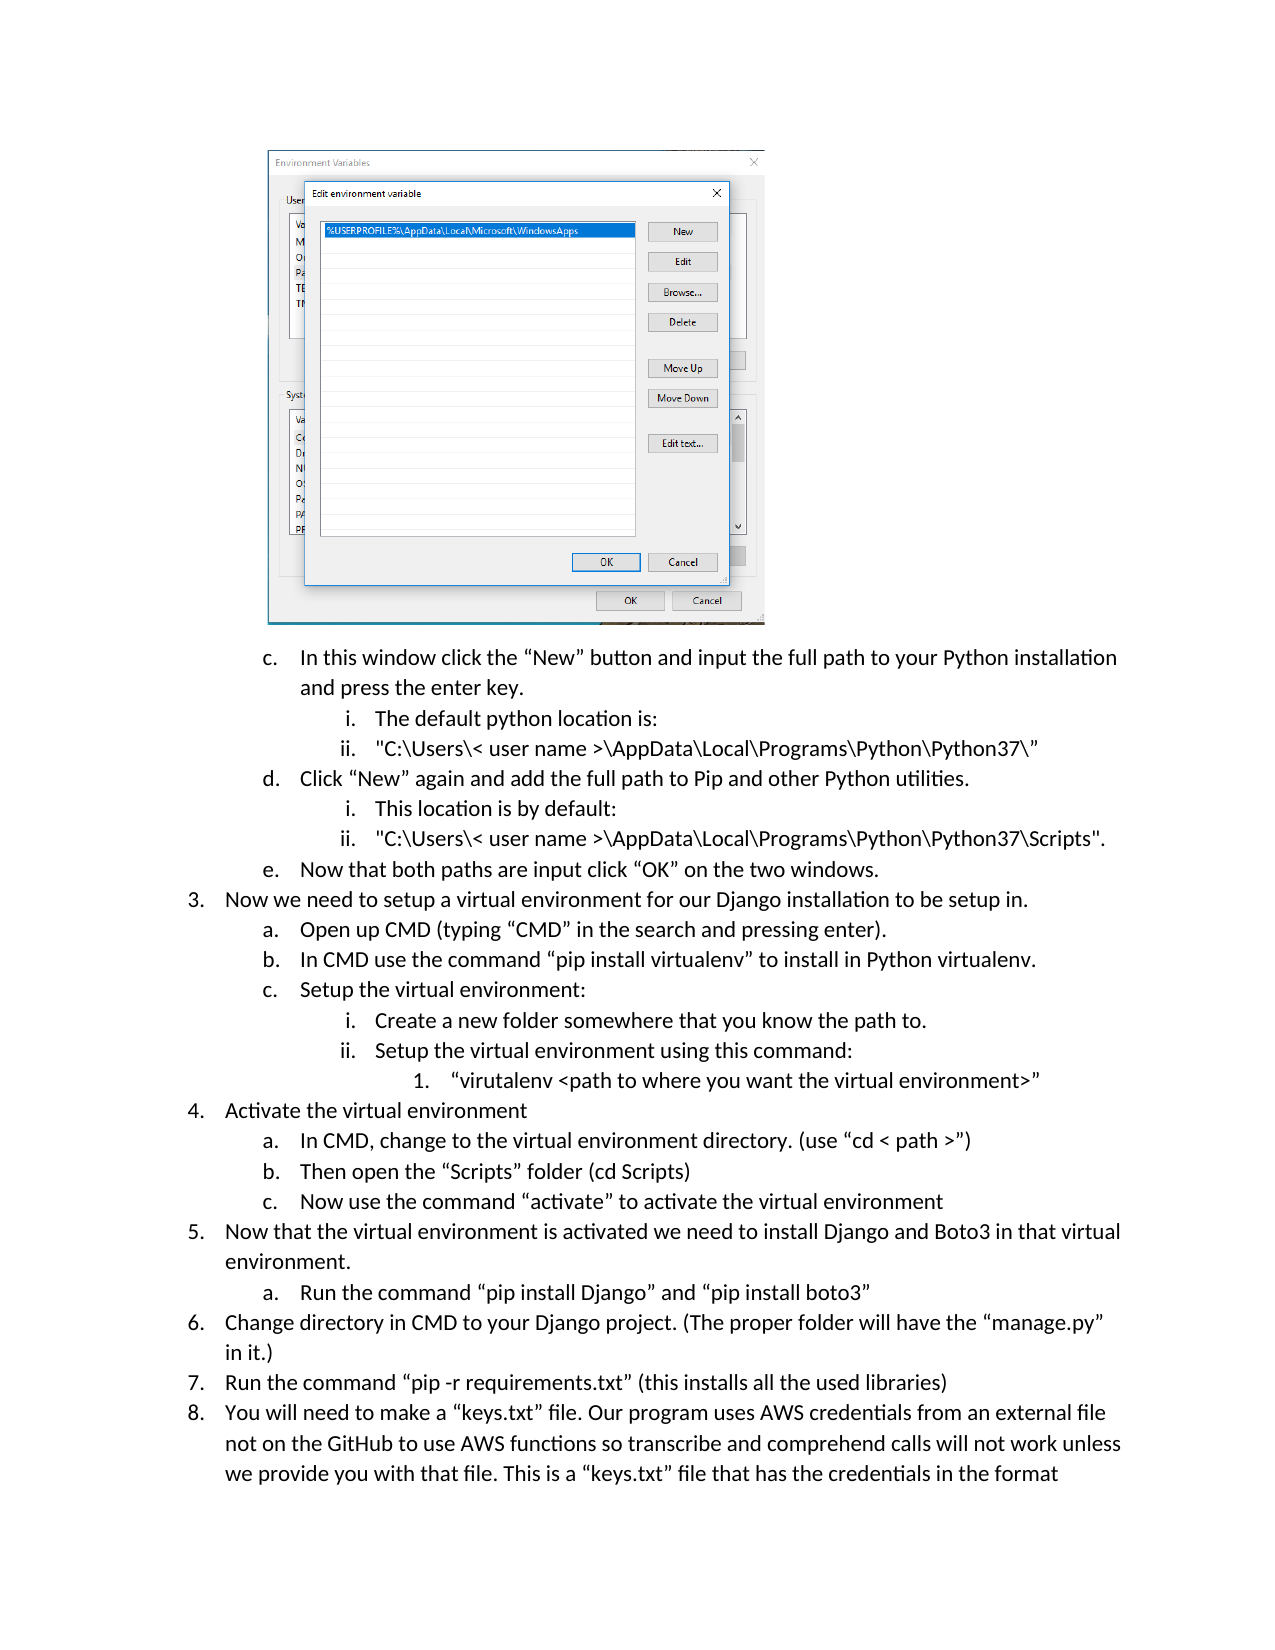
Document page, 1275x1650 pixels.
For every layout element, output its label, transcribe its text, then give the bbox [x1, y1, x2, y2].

list Now that the virtual environment is activated we need to install Django and Boto3 in that virtual environment. [187, 1217, 1125, 1275]
list Setup the virtual environment: [262, 976, 1125, 1003]
list In this window click the “New” button and input the full path to your Python installation and press the enter key. [262, 643, 1125, 701]
list Now use the command “activate” to activate the virtual environment [262, 1187, 1125, 1215]
list In CMD, change to the virtual environment directory. (use “cd < path >”) [262, 1127, 1125, 1154]
list Create a new folder somewhere that you know the path to. [356, 1006, 1125, 1034]
list Click “New” again and add the full path to Pip and other Python utilities. [262, 764, 1125, 792]
list Now that both paths are input click “OK” on the two windows. [262, 855, 1125, 883]
list Change directory in CMD to your Django project. (The proper folder will have the “manage.py” in it.) [187, 1308, 1125, 1366]
list Open up CMD (typing “CMD” in the search and pressing enter). [262, 915, 1125, 943]
list This location is by default: [356, 794, 1125, 822]
list The default python location is: [356, 704, 1125, 732]
list Setup the virtual environment using this command: [356, 1036, 1125, 1064]
picture [267, 150, 765, 625]
list Run the command “pip install Django” and “pip install boto3” [262, 1278, 1125, 1306]
list Run the command “pip -r requirements.txt” (this installs all the used libraries) [187, 1368, 1125, 1396]
list “virutalenv <path to where you want the virtual environment>” [412, 1066, 1125, 1094]
list In CMD use the command “pip install virtualenv” to install in Python virtualenv. [262, 945, 1125, 973]
list Then open the “Scripts” folder (cd Scripts) [262, 1157, 1125, 1185]
list Activate the virtual environment [187, 1096, 1125, 1124]
list "C:\Users\< user name >\AppData\Local\Programs\Python\Python37\Scripts". [356, 824, 1125, 852]
list Now we need to setup a virtual environment for our Django installation to be setup in. [187, 885, 1125, 913]
list "C:\Users\< user name >\AppData\Local\Programs\Python\Python37\” [356, 734, 1125, 762]
